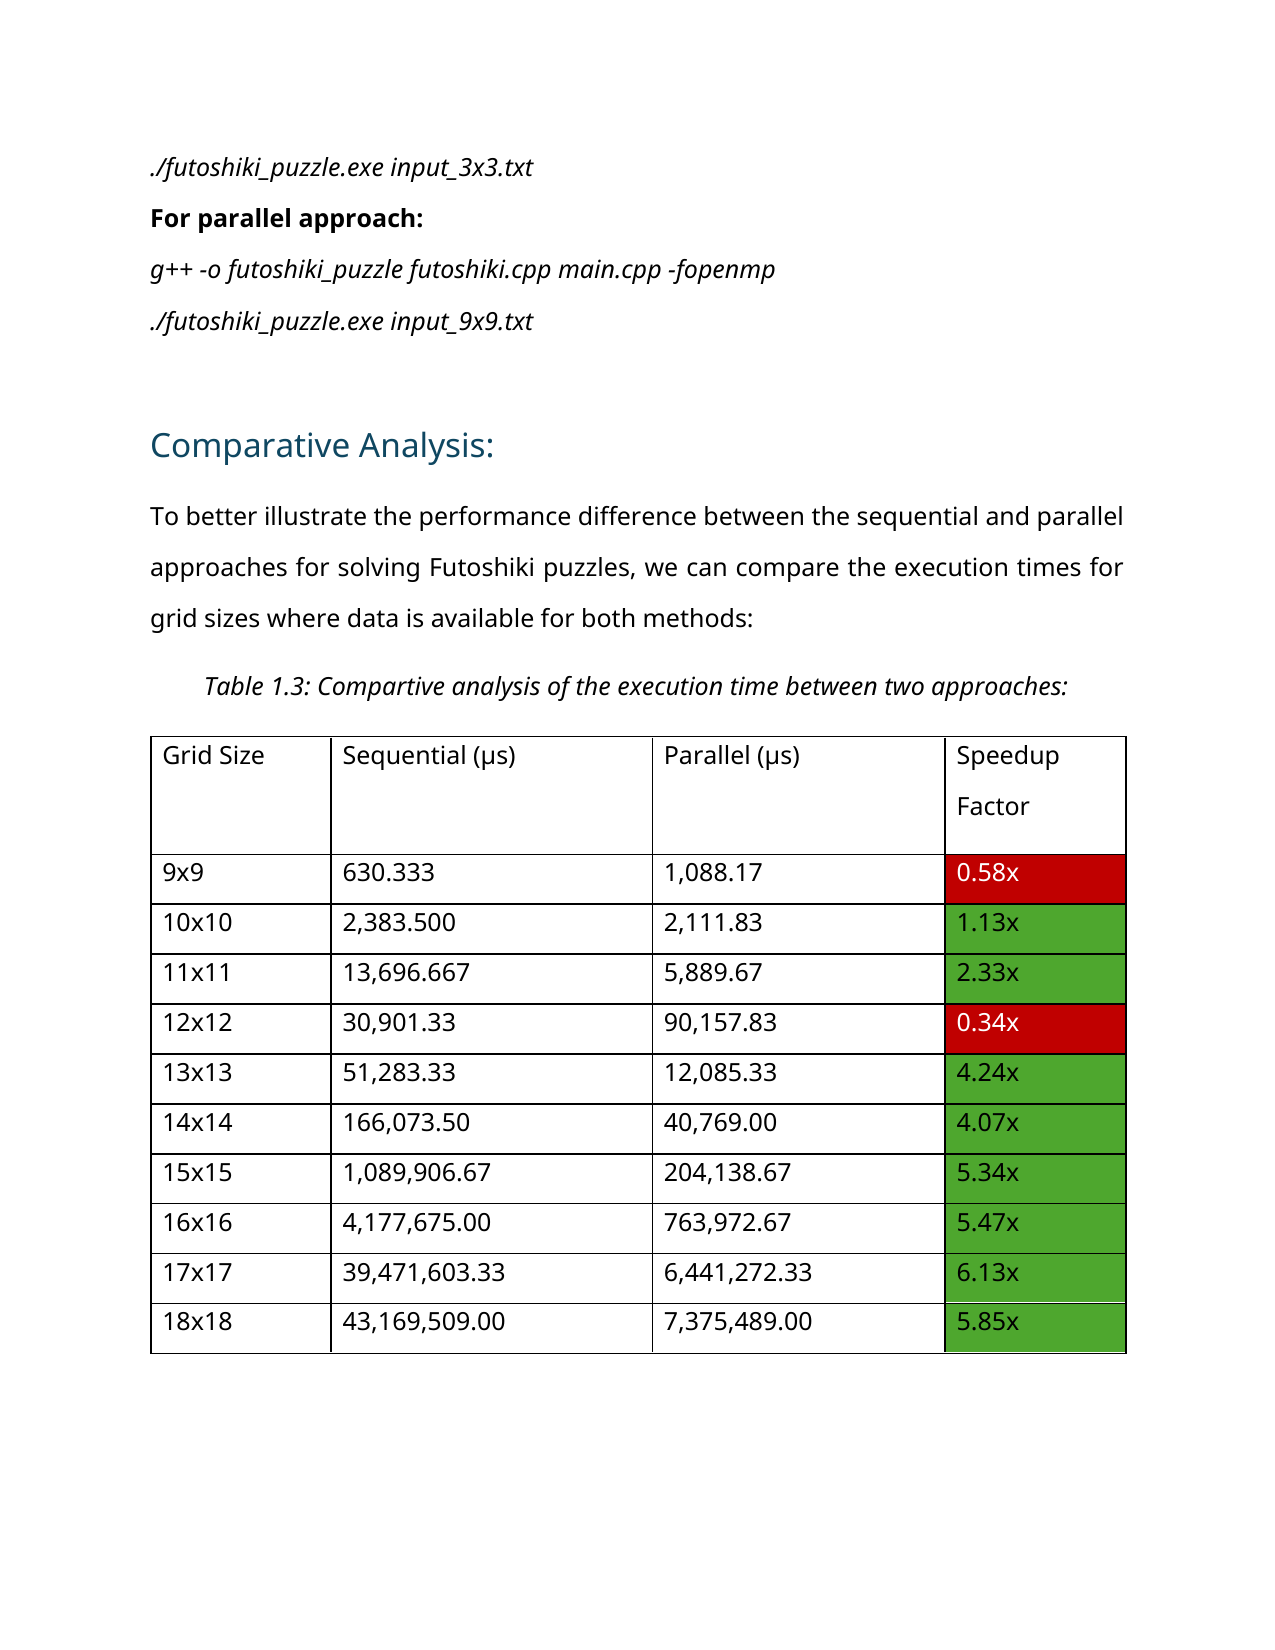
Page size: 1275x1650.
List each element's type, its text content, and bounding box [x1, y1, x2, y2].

text ./futoshiki_puzzle.exe input_9x9.txt [150, 303, 1125, 337]
table_cell 90,157.83 [653, 1005, 944, 1053]
table_cell 6.13x [946, 1254, 1125, 1302]
table_cell 763,972.67 [653, 1204, 944, 1253]
table_cell 5.34x [946, 1155, 1125, 1203]
table_cell 5.85x [946, 1304, 1125, 1352]
text To better illustrate the performance difference between the sequential and parallel approaches for solving Futoshiki puzzles, we can compare the execution times for grid sizes where data is available for both methods: [150, 498, 1125, 634]
table_cell 43,169,509.00 [332, 1304, 652, 1352]
table_cell 16x16 [152, 1204, 330, 1253]
table_cell 7,375,489.00 [653, 1304, 944, 1352]
table_cell 2,383.500 [332, 905, 652, 953]
table_cell 5,889.67 [653, 955, 944, 1003]
table_cell 13x13 [152, 1055, 330, 1103]
table_cell 4.07x [946, 1105, 1125, 1153]
subtitle Comparative Analysis: [150, 422, 1125, 467]
text g++ -o futoshiki_puzzle futoshiki.cpp main.cpp -fopenmp [150, 252, 1125, 286]
table_cell 30,901.33 [332, 1005, 652, 1053]
table_cell 17x17 [152, 1254, 330, 1302]
table_cell 6,441,272.33 [653, 1254, 944, 1302]
table_cell 1.13x [946, 905, 1125, 953]
table_cell 0.58x [946, 855, 1125, 903]
table_header Parallel (µs) [653, 737, 945, 853]
table_cell 12,085.33 [653, 1055, 944, 1103]
table_header Speedup Factor [946, 737, 1125, 853]
table_cell 10x10 [152, 905, 330, 953]
table_cell 2.33x [946, 955, 1125, 1003]
table_cell 5.47x [946, 1204, 1125, 1253]
table_cell 2,111.83 [653, 905, 944, 953]
table_cell 13,696.667 [332, 955, 652, 1003]
text Table 1.3: Compartive analysis of the execution time between two approaches: [150, 668, 1125, 702]
table_cell 1,089,906.67 [332, 1155, 652, 1203]
table_cell 4,177,675.00 [332, 1204, 652, 1253]
table_cell 11x11 [152, 955, 330, 1003]
table_cell 4.24x [946, 1055, 1125, 1103]
table_cell 0.34x [946, 1005, 1125, 1053]
table_header Sequential (µs) [332, 737, 652, 853]
table_cell 630.333 [332, 855, 652, 903]
table_cell 18x18 [152, 1304, 330, 1352]
table_cell 204,138.67 [653, 1155, 944, 1203]
table_cell 15x15 [152, 1155, 330, 1203]
table_cell 14x14 [152, 1105, 330, 1153]
table_cell 166,073.50 [332, 1105, 652, 1153]
table_cell 12x12 [152, 1005, 330, 1053]
table_cell 1,088.17 [653, 855, 944, 903]
table_cell 9x9 [152, 855, 330, 903]
table_cell 51,283.33 [332, 1055, 652, 1103]
text For parallel approach: [150, 201, 1125, 235]
table_cell 40,769.00 [653, 1105, 944, 1153]
table_header Grid Size [152, 737, 331, 853]
text ./futoshiki_puzzle.exe input_3x3.txt [150, 150, 1125, 184]
table_cell 39,471,603.33 [332, 1254, 652, 1302]
